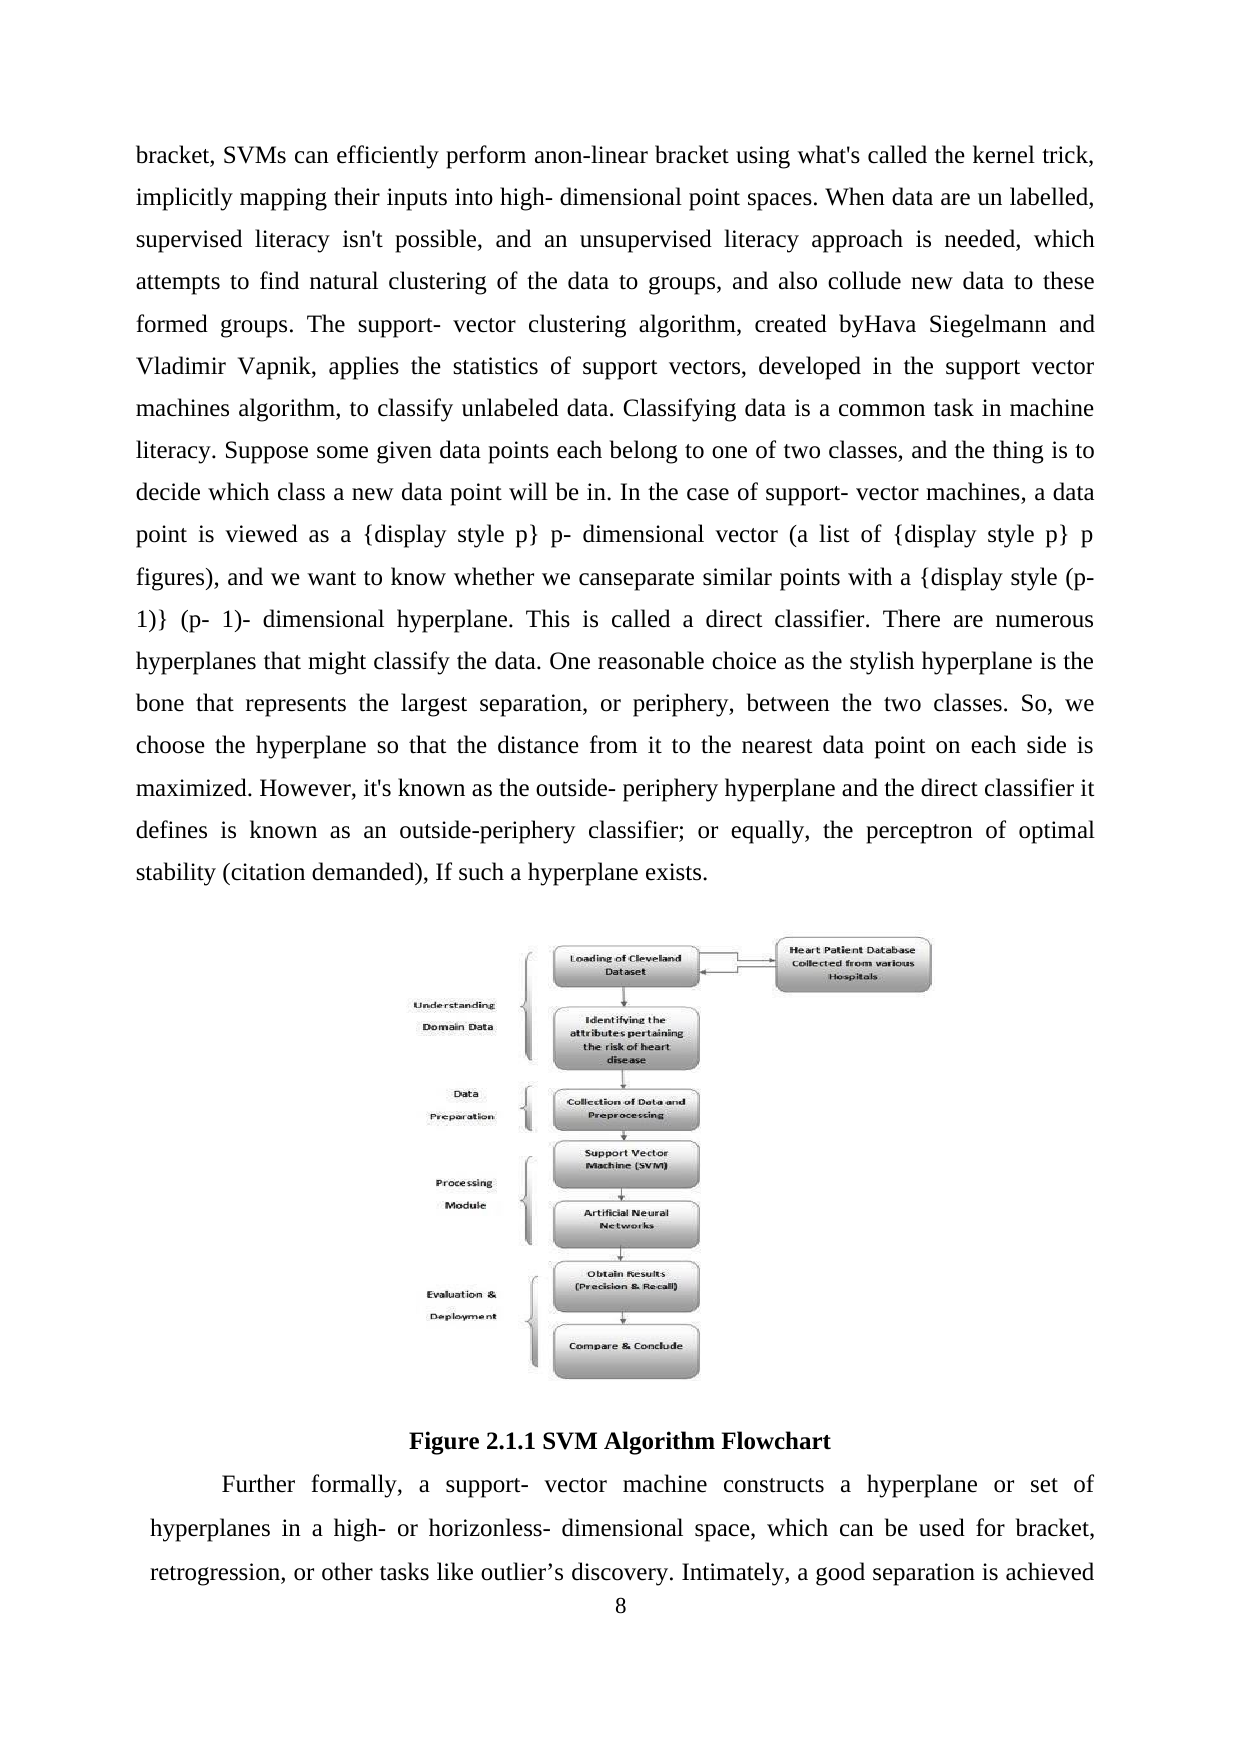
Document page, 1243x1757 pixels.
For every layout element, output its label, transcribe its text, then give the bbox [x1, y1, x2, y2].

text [136, 140, 1096, 886]
picture [406, 930, 936, 1381]
subtitle Figure 2.1.1 SVM Algorithm Flowchart [163, 1426, 1077, 1455]
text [150, 1469, 1096, 1585]
